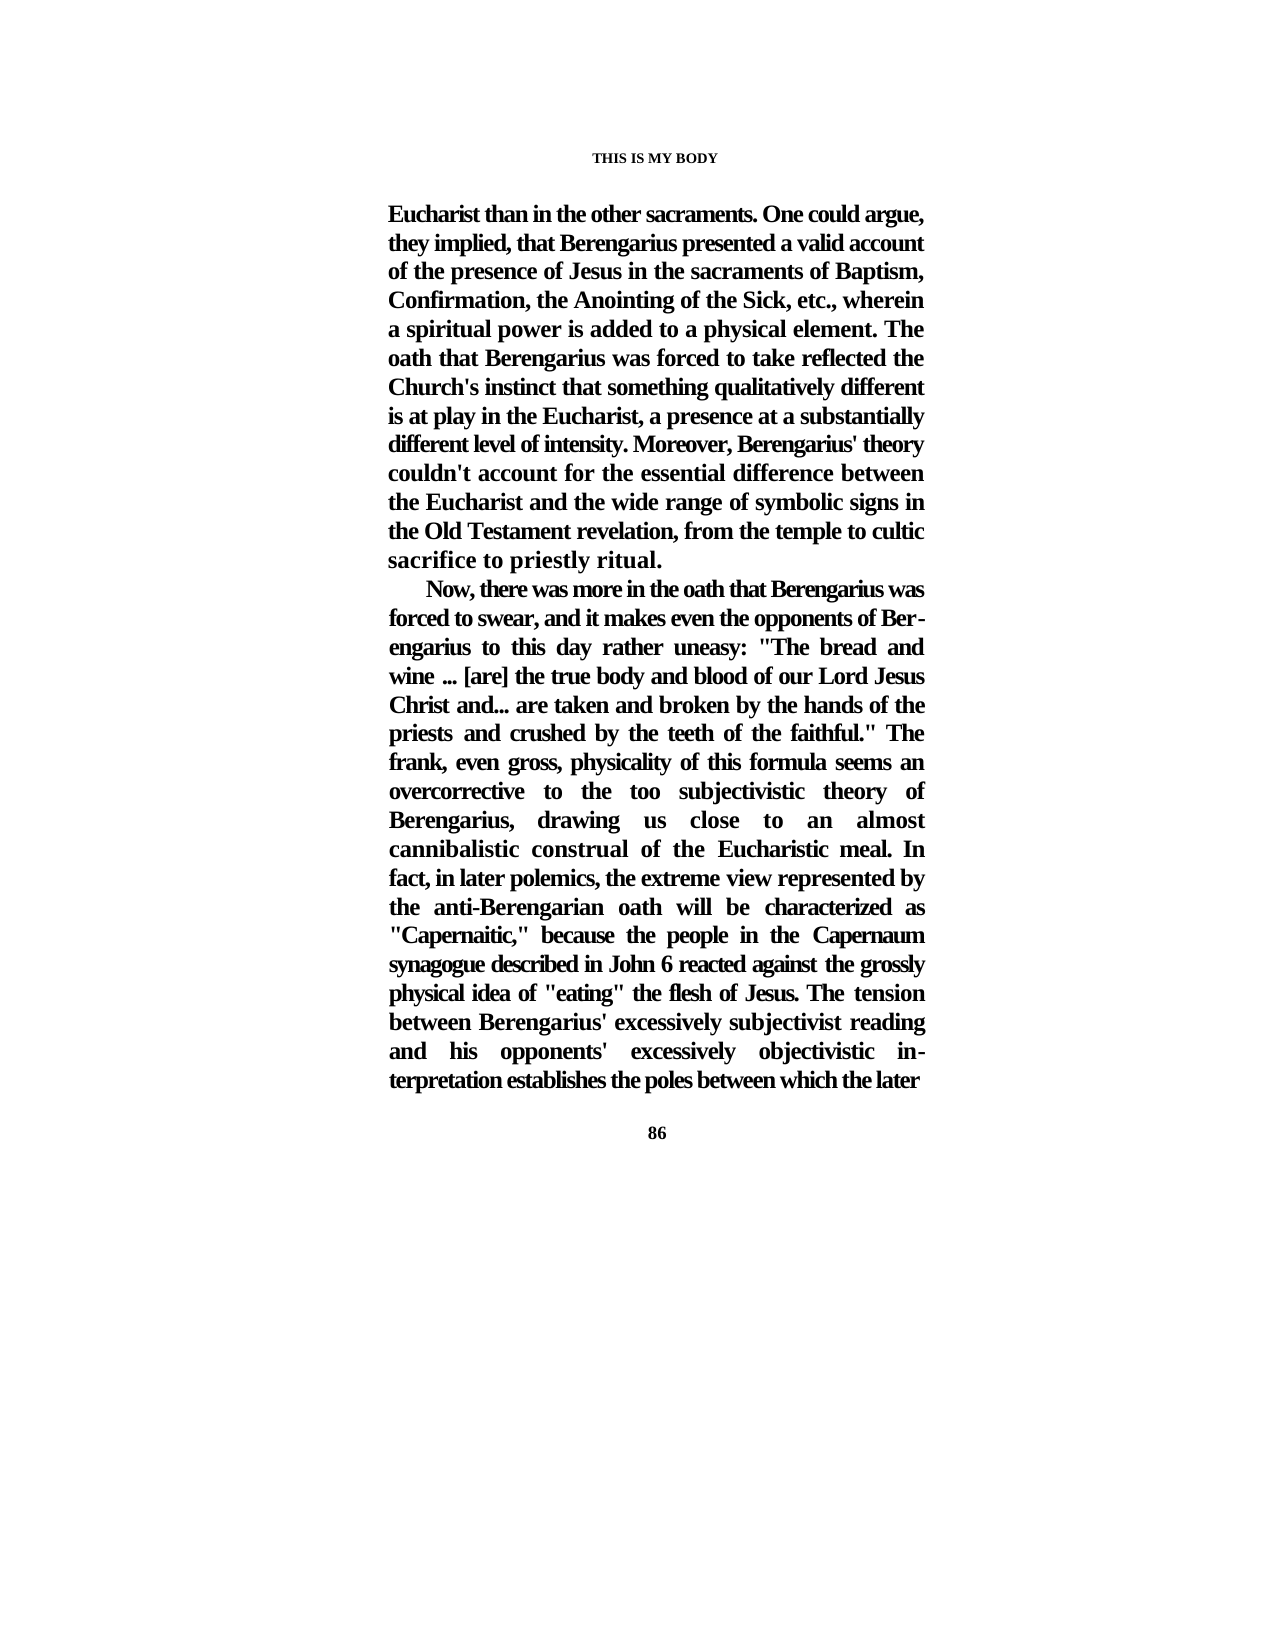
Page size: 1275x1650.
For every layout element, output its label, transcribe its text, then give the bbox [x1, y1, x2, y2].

text Now, there was more in the oath that Berengarius was forced to swear, and it makes even the opponents of Berengarius to this day rather uneasy: "The bread and wine ... [are] the true body and blood of our Lord Jesus Christ and... are taken and broken by the hands of the priests and crushed by the teeth of the faithful." The frank, even gross, physicality of this formula seems an overcorrective to the too subjectivistic theory of Berengarius, drawing us close to an almost cannibalistic construal of the Eucharistic meal. In fact, in later polemics, the extreme view represented by the anti-Berengarian oath will be characterized as "Capernaitic," because the people in the Capernaum synagogue described in John 6 reacted against the grossly physical idea of "eating" the flesh of Jesus. The tension between Berengarius' excessively subjectivist reading and his opponents' excessively objectivistic interpretation establishes the poles between which the later [388, 574, 926, 1094]
text THIS IS MY BODY [388, 150, 922, 167]
text Eucharist than in the other sacraments. One could argue, they implied, that Berengarius presented a valid account of the presence of Jesus in the sacraments of Baptism, Confirmation, the Anointing of the Sick, etc., wherein a spiritual power is added to a physical element. The oath that Berengarius was forced to take reflected the Church's instinct that something qualitatively different is at play in the Eucharist, a presence at a substantially different level of intensity. Moreover, Berengarius' theory couldn't account for the essential difference between the Eucharist and the wide range of symbolic signs in the Old Testament revelation, from the temple to cultic sacrifice to priestly ritual. [388, 199, 925, 574]
text 86 [388, 1122, 926, 1143]
